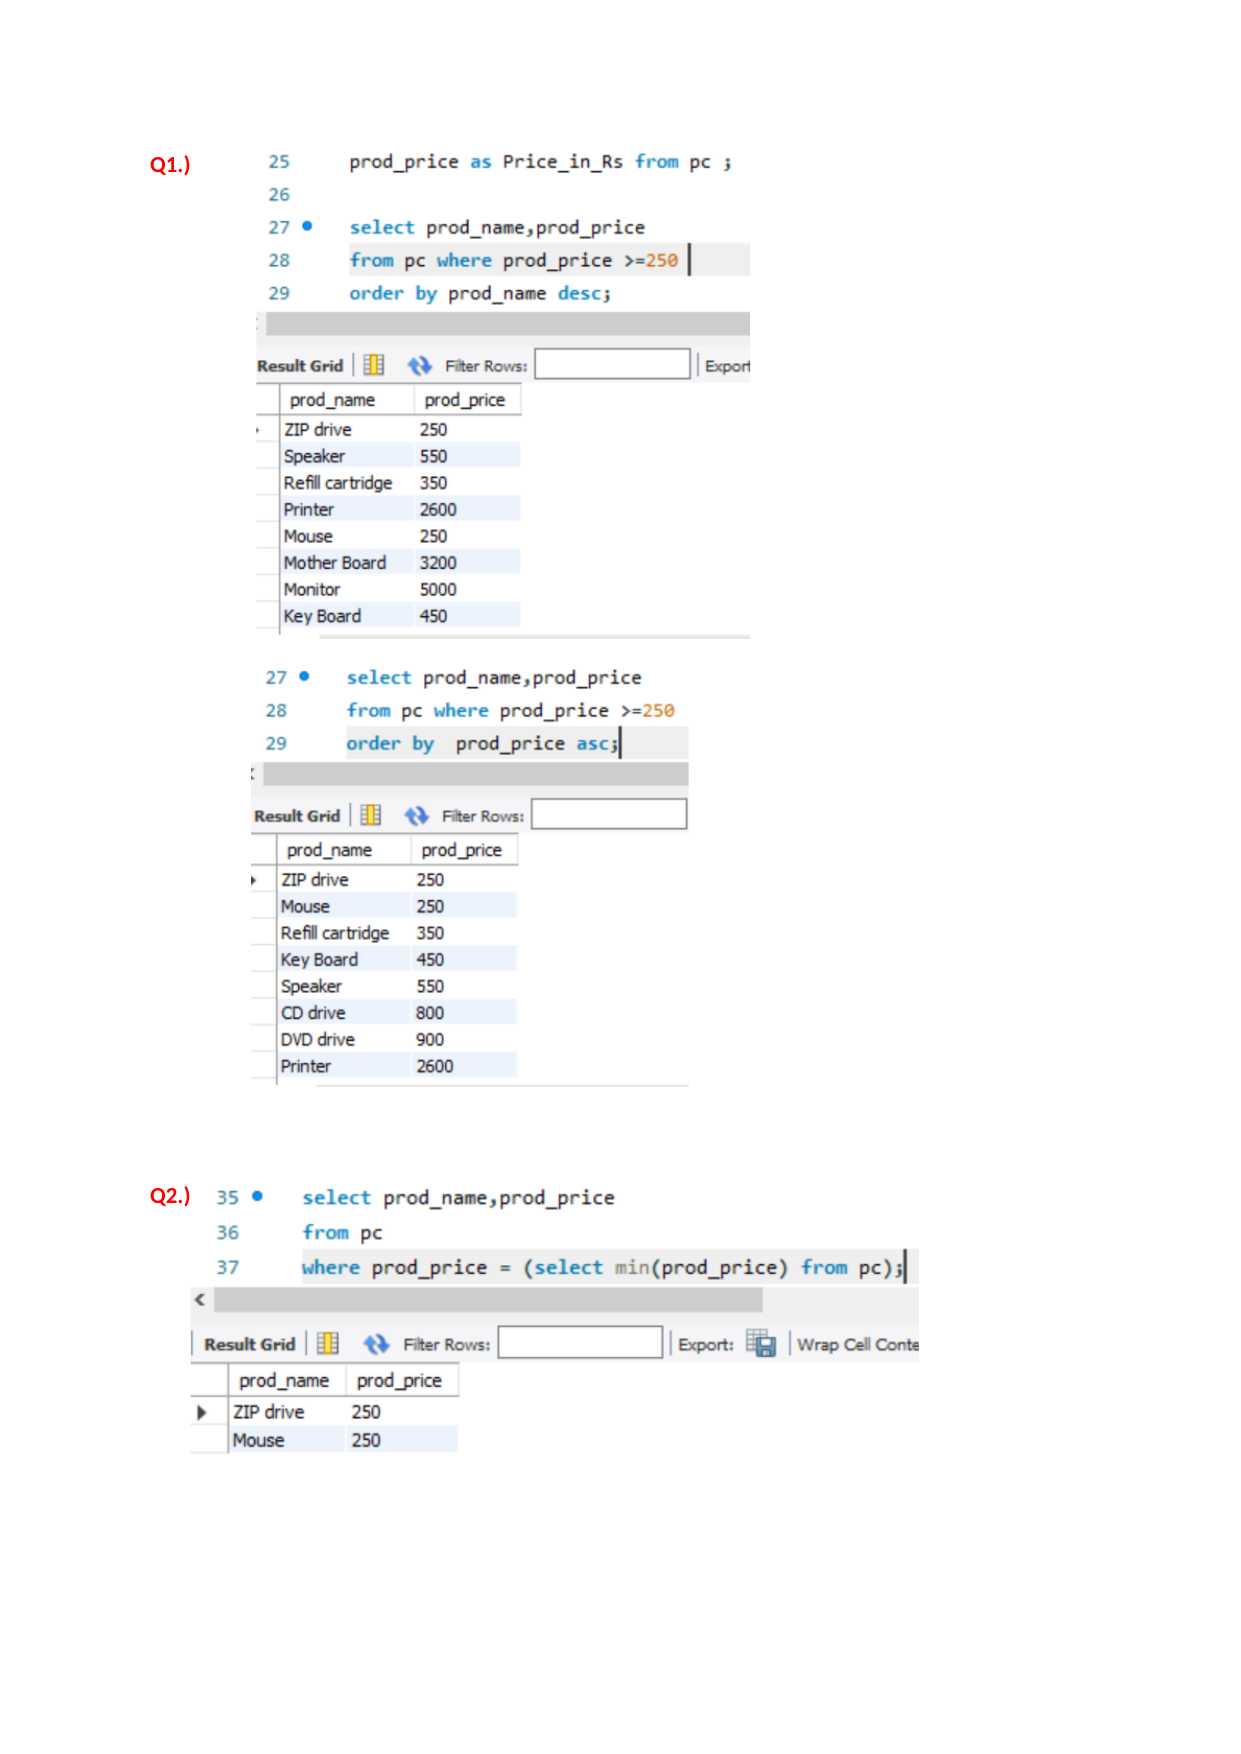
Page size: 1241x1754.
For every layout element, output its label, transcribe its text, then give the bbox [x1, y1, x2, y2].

text Q1.) [150, 150, 1090, 178]
text Q2.) [150, 1181, 1090, 1209]
picture [251, 665, 689, 1087]
picture [256, 178, 750, 639]
picture [190, 1209, 919, 1480]
